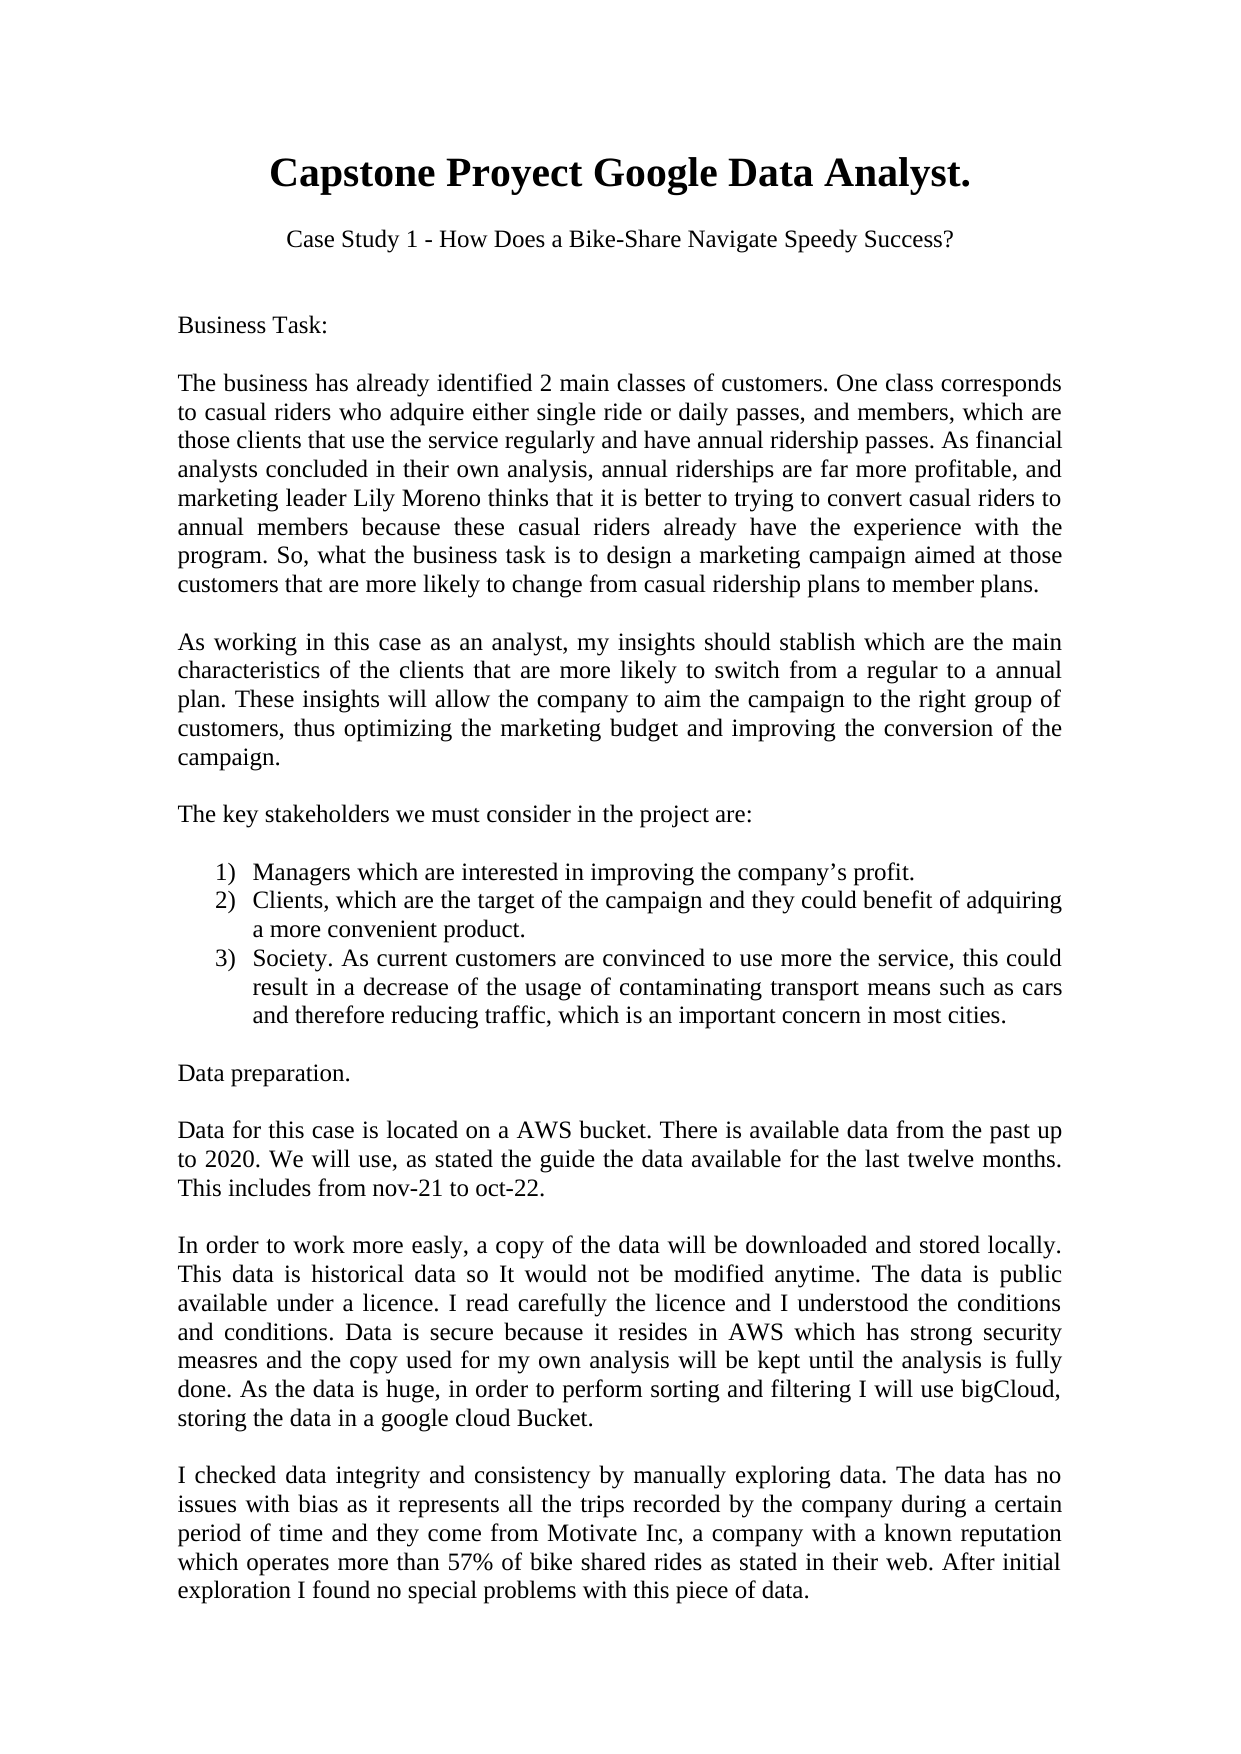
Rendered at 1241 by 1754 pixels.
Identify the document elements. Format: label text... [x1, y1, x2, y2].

list Managers which are interested in improving the company’s profit. [215, 857, 1063, 886]
text Business Task: [177, 311, 1063, 339]
text The business has already identified 2 main classes of customers. One class corresponds to casual riders who adquire either single ride or daily passes, and members, which are those clients that use the service regularly and have annual ridership passes. As financial analysts concluded in their own analysis, annual riderships are far more profitable, and marketing leader Lily Moreno thinks that it is better to trying to convert casual riders to annual members because these casual riders already have the experience with the program. So, what the business task is to design a marketing campaign aimed at those customers that are more likely to change from casual ridership plans to member plans. [177, 368, 1063, 598]
text Case Study 1 - How Does a Bike-Share Navigate Speedy Success? [177, 224, 1063, 253]
text Data preparation. [177, 1058, 1063, 1087]
list Society. As current customers are convinced to use more the service, this could result in a decrease of the usage of contaminating transport means such as cars and therefore reducing traffic, which is an important concern in most cities. [215, 943, 1063, 1029]
text As working in this case as an analyst, my insights should stablish which are the main characteristics of the clients that are more likely to switch from a regular to a annual plan. These insights will allow the company to aim the campaign to the right group of customers, thus optimizing the marketing budget and improving the conversion of the campaign. [177, 627, 1063, 771]
text In order to work more easly, a copy of the data will be downloaded and stored locally. This data is historical data so It would not be modified anytime. The data is public available under a licence. I read carefully the licence and I understood the conditions and conditions. Data is secure because it resides in AWS which has strong security measres and the copy used for my own analysis will be kept until the analysis is fully done. As the data is huge, in order to perform sorting and filtering I will use bigCloud, storing the data in a google cloud Bucket. [177, 1231, 1063, 1432]
text I checked data integrity and consistency by manually exploring data. The data has no issues with bias as it represents all the trips recorded by the company during a certain period of time and they come from Motivate Inc, a company with a known reputation which operates more than 57% of bike shared rides as stated in their web. After initial exploration I found no special problems with this piece of data. [177, 1461, 1063, 1604]
text The key stakeholders we must consider in the project are: [177, 799, 1063, 828]
list Clients, which are the target of the campaign and they could benefit of adquiring a more convenient product. [215, 886, 1063, 943]
text Capstone Proyect Google Data Analyst. [177, 148, 1063, 196]
text Data for this case is located on a AWS bucket. There is available data from the past up to 2020. We will use, as stated the guide the data available for the last twelve months. This includes from nov-21 to oct-22. [177, 1116, 1063, 1202]
